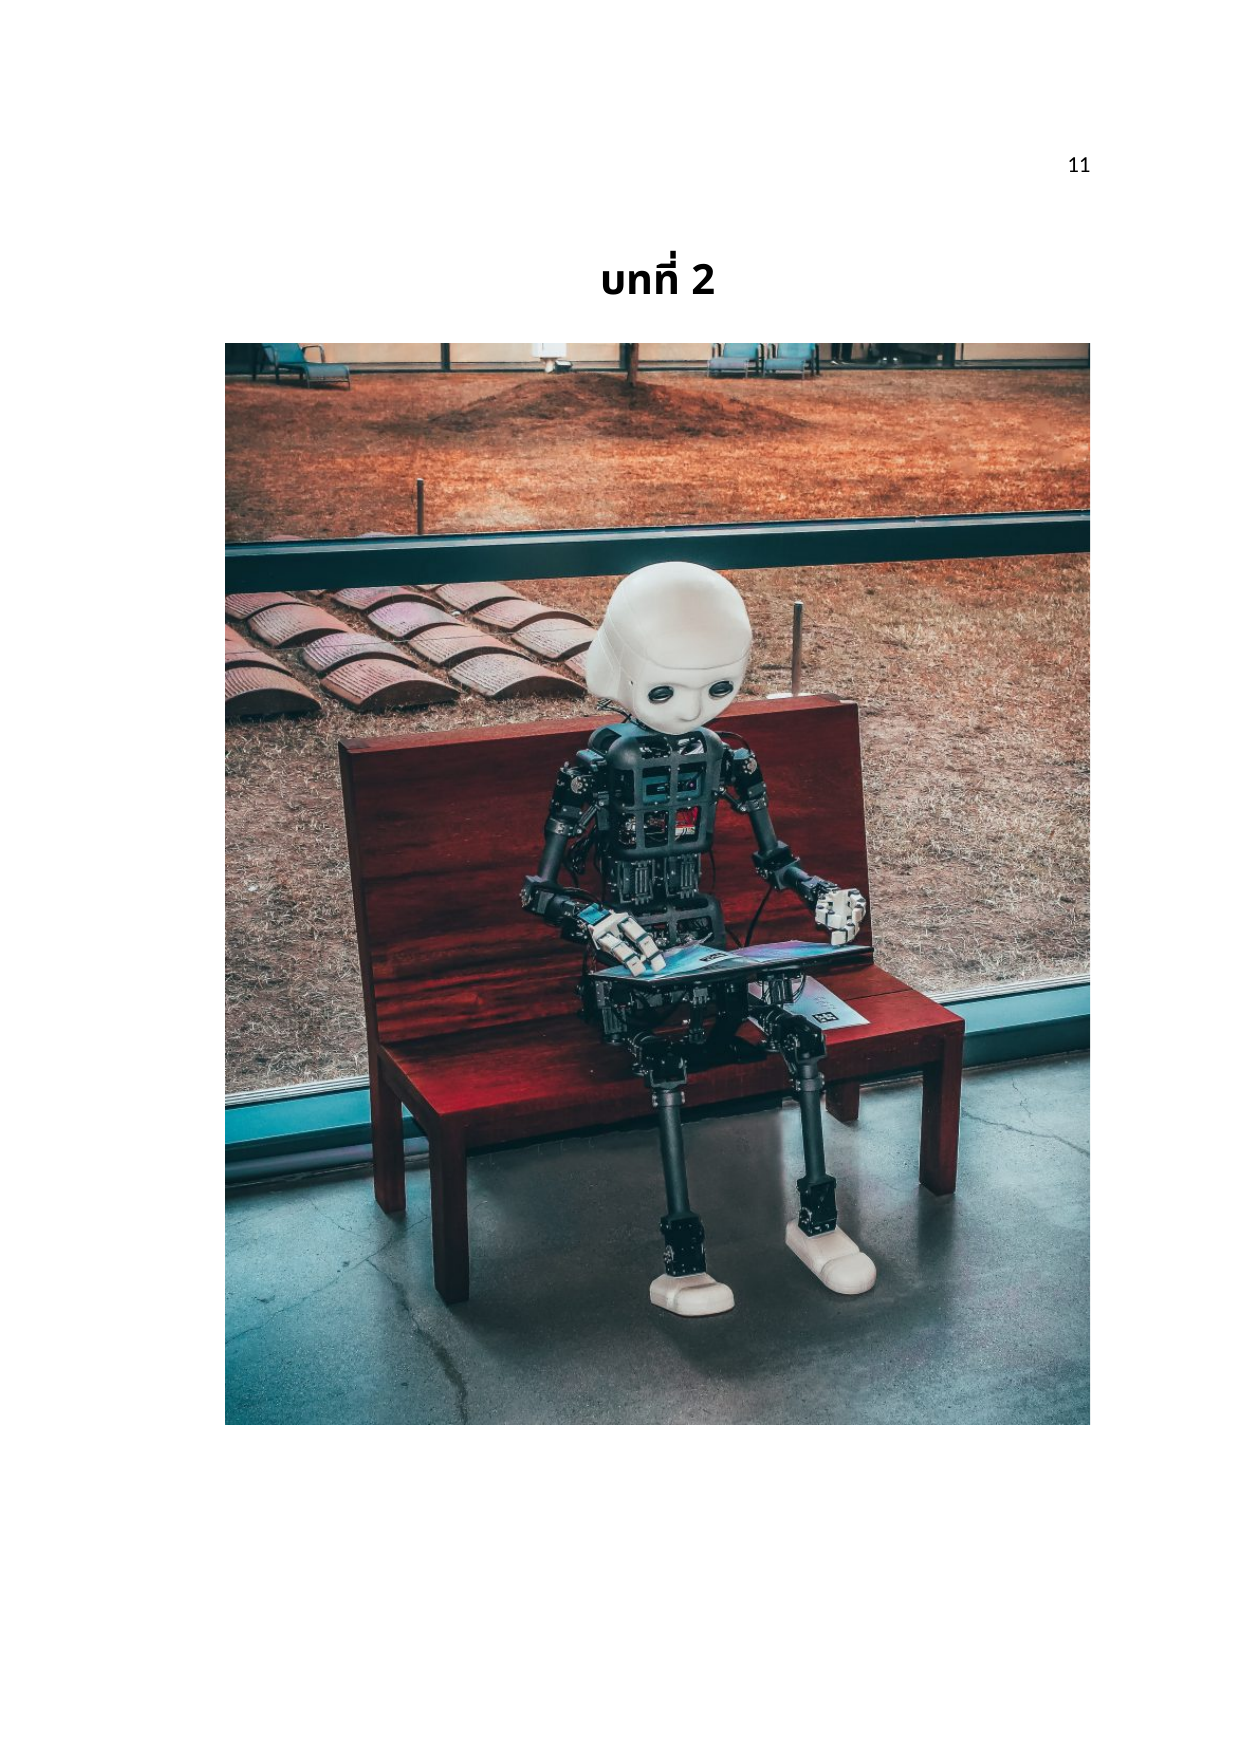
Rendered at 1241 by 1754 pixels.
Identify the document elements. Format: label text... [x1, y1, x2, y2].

subtitle บทที่ 2 [225, 250, 1090, 313]
picture [225, 343, 1091, 1425]
